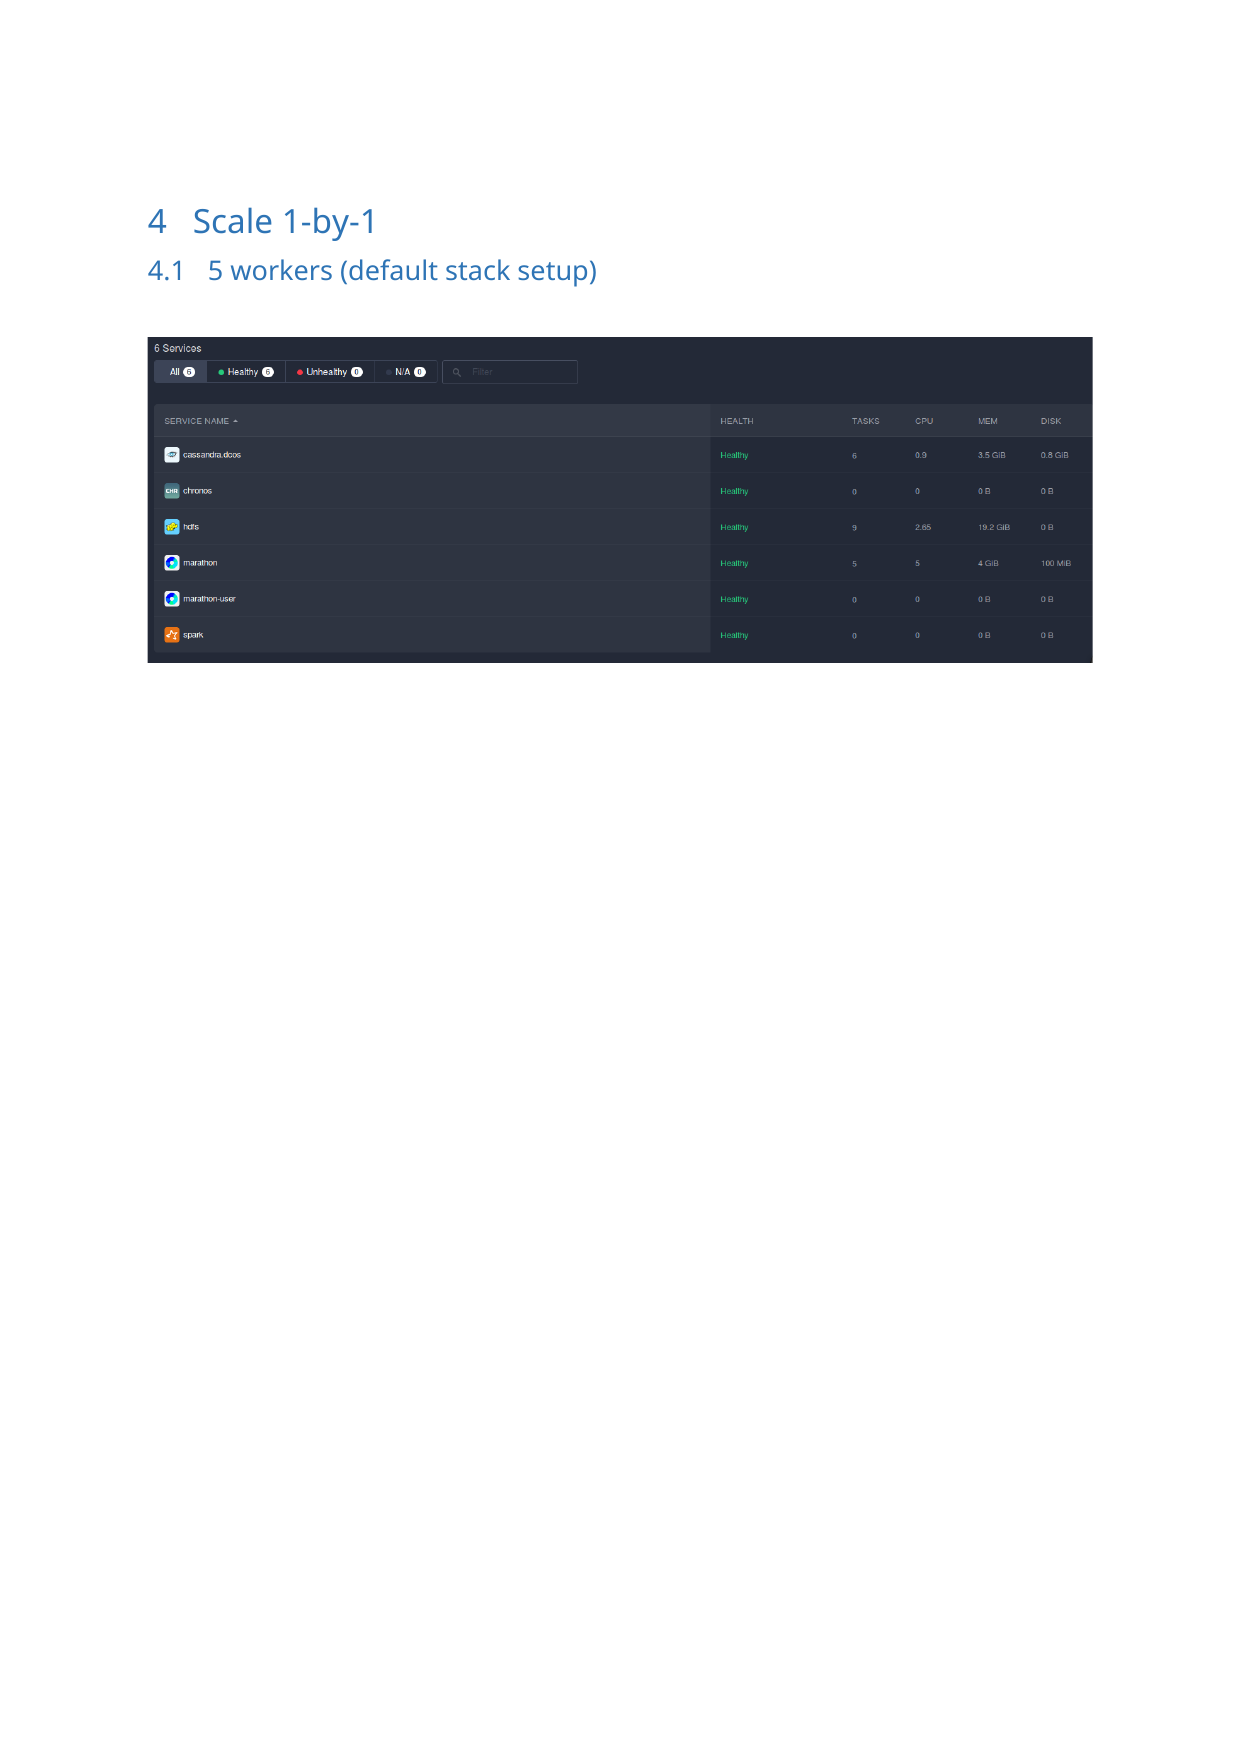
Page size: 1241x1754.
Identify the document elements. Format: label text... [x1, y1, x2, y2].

picture [147, 337, 1093, 663]
subtitle 5 workers (default stack setup) [148, 251, 1093, 288]
subtitle Scale 1-by-1 [148, 198, 1093, 243]
